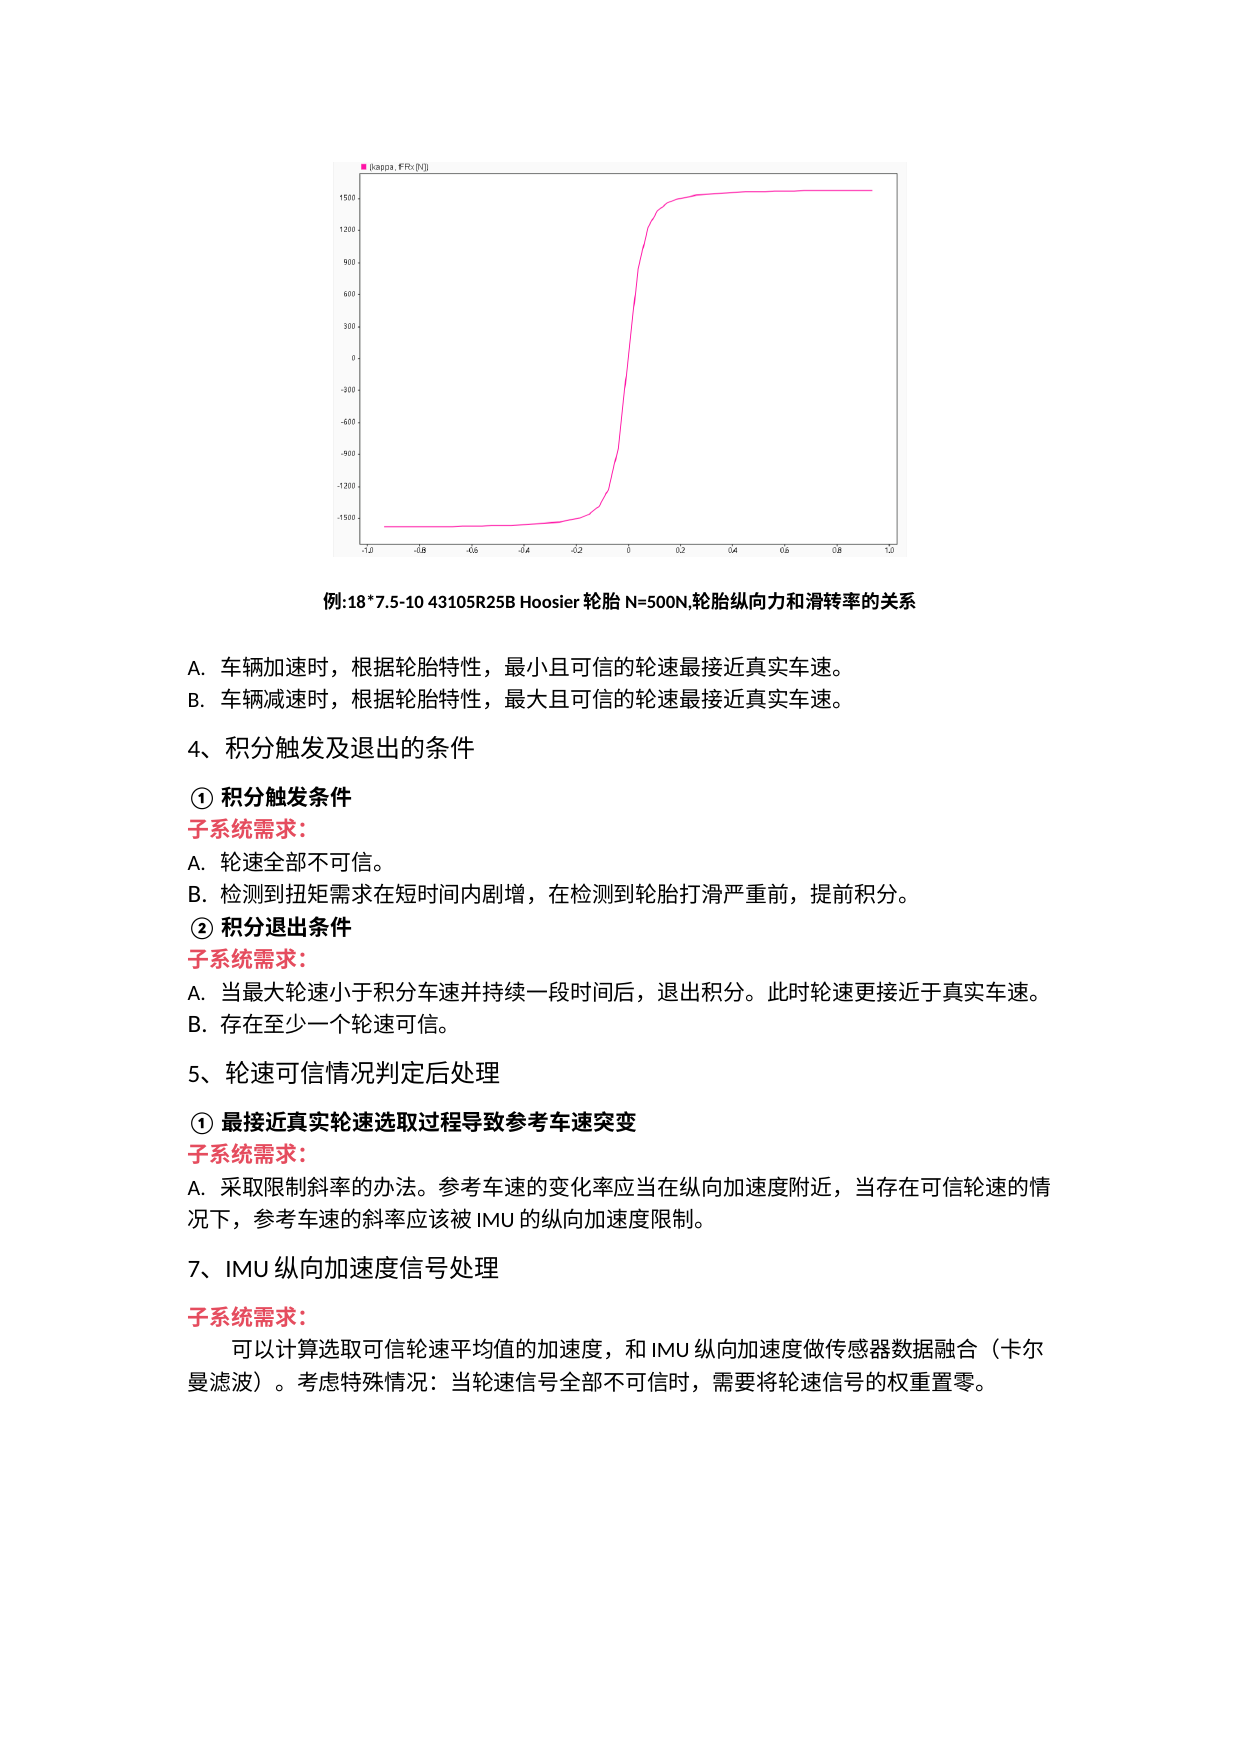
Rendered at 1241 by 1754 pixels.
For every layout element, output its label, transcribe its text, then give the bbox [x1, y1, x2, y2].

list 例:18*7.5-10 43105R25B Hoosier轮胎N=500N,轮胎纵向力和滑转率的关系 [187, 584, 1053, 617]
list 存在至少一个轮速可信。 [187, 1007, 1053, 1039]
list 车辆减速时，根据轮胎特性，最大且可信的轮速最接近真实车速。 [187, 682, 1053, 714]
list 可以计算选取可信轮速平均值的加速度，和IMU纵向加速度做传感器数据融合（卡尔曼滤波）。考虑特殊情况：当轮速信号全部不可信时，需要将轮速信号的权重置零。 [187, 1332, 1053, 1397]
list 车辆加速时，根据轮胎特性，最小且可信的轮速最接近真实车速。 [187, 649, 1053, 682]
list 检测到扭矩需求在短时间内剧增，在检测到轮胎打滑严重前，提前积分。 [187, 877, 1053, 909]
list 子系统需求： [187, 812, 1053, 844]
list 轮速全部不可信。 [187, 844, 1053, 877]
list 4、积分触发及退出的条件 [187, 714, 1053, 779]
picture [333, 162, 907, 557]
list 子系统需求： [187, 1137, 1053, 1169]
list 5、轮速可信情况判定后处理 [187, 1039, 1053, 1104]
list ②积分退出条件 [187, 909, 1053, 942]
list 采取限制斜率的办法。参考车速的变化率应当在纵向加速度附近，当存在可信轮速的情况下，参考车速的斜率应该被IMU的纵向加速度限制。 [187, 1169, 1053, 1234]
list ①最接近真实轮速选取过程导致参考车速突变 [187, 1104, 1053, 1137]
list ①积分触发条件 [187, 779, 1053, 812]
list 子系统需求： [187, 942, 1053, 974]
list 子系统需求： [187, 1299, 1053, 1332]
list 当最大轮速小于积分车速并持续一段时间后，退出积分。此时轮速更接近于真实车速。 [187, 974, 1053, 1007]
list IMU纵向加速度信号处理 [187, 1234, 1053, 1299]
